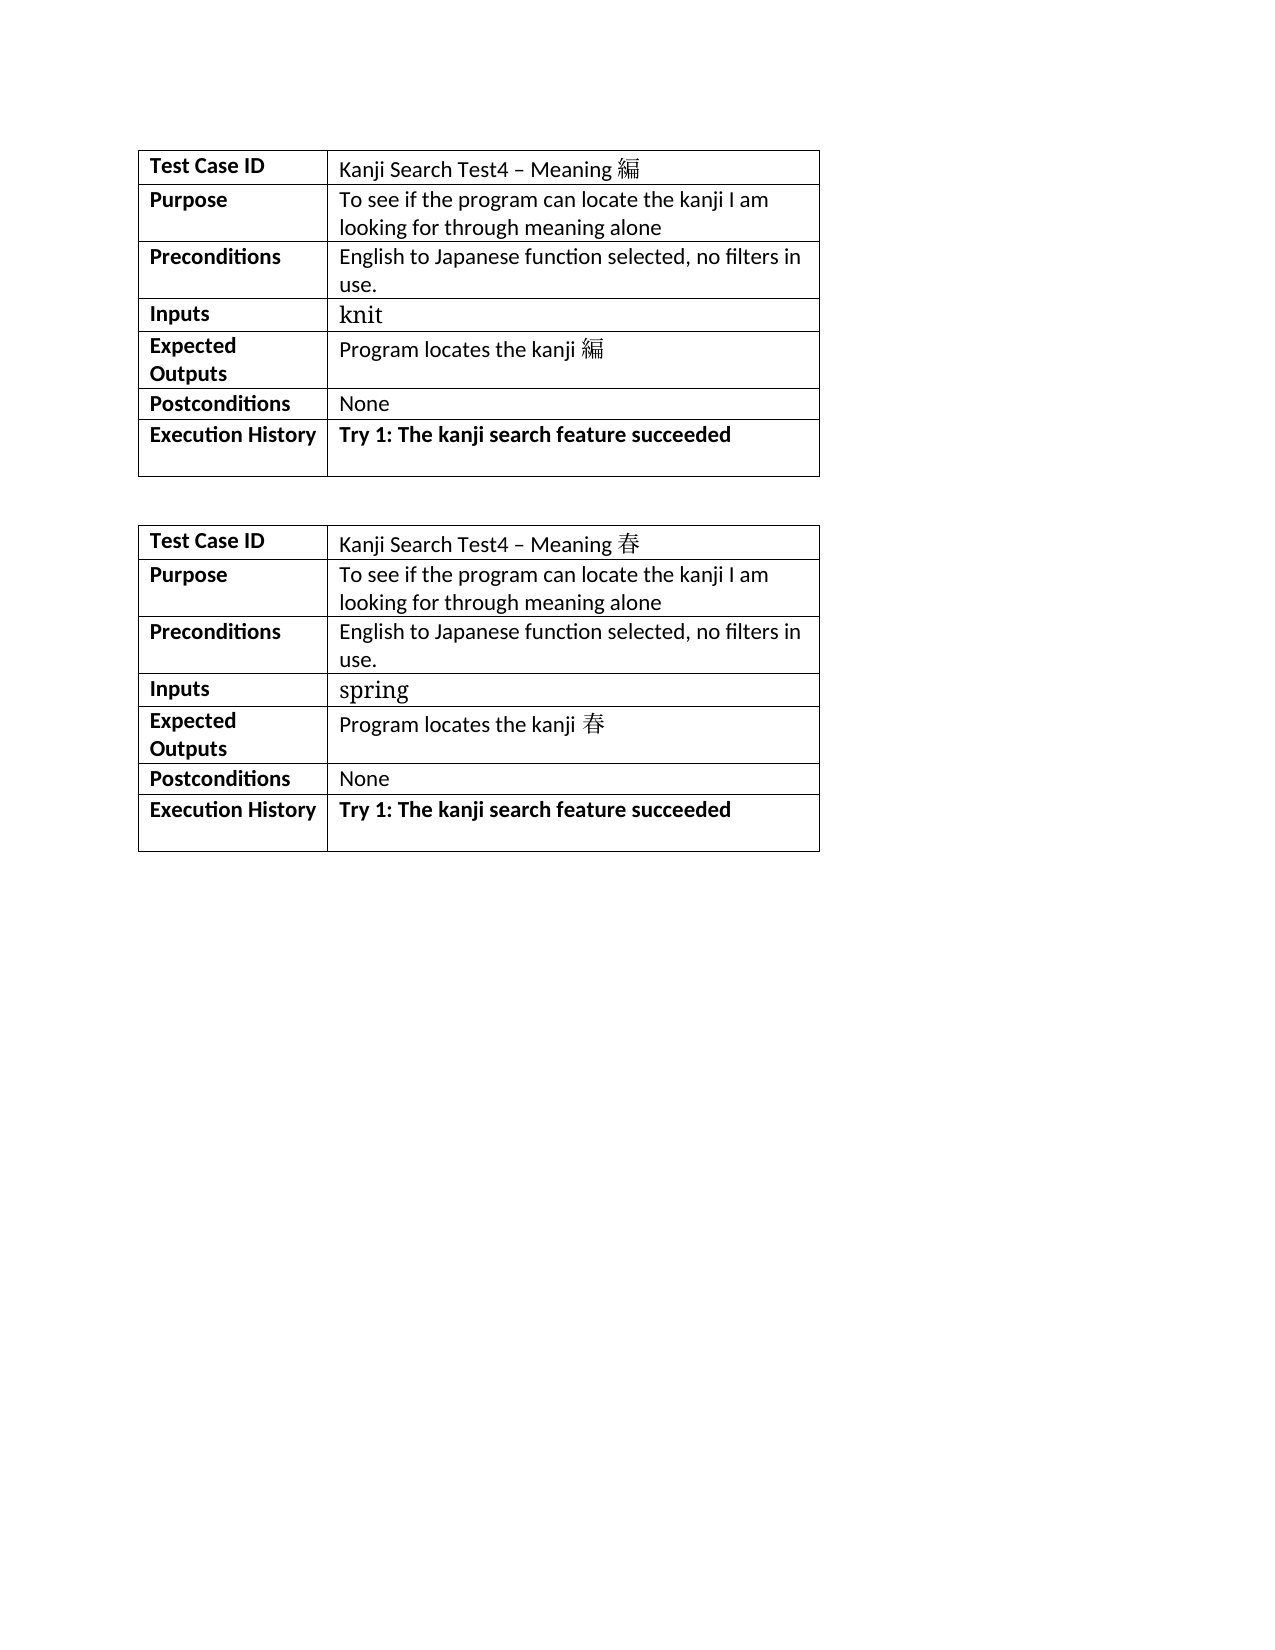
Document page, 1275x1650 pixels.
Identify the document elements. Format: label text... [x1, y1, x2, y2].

table_cell Expected Outputs [139, 707, 327, 763]
table_header Test Case ID [139, 151, 327, 184]
table_cell knit [328, 299, 819, 331]
table_cell Program locates the kanji 春 [328, 707, 819, 763]
table_cell Try 1: The kanji search feature succeeded [328, 420, 819, 476]
table_cell Execution History [139, 795, 327, 851]
table_header Kanji Search Test4 – Meaning 春 [328, 526, 819, 559]
table_cell To see if the program can locate the kanji I am looking for through meaning alone [328, 185, 819, 241]
table_header Kanji Search Test4 – Meaning 編 [328, 151, 819, 184]
table_cell None [328, 764, 819, 794]
table_cell Purpose [139, 185, 327, 241]
table_cell To see if the program can locate the kanji I am looking for through meaning alone [328, 560, 819, 616]
table_cell Purpose [139, 560, 327, 616]
table_cell Inputs [139, 674, 327, 706]
table_cell English to Japanese function selected, no filters in use. [328, 617, 819, 673]
table_cell Program locates the kanji 編 [328, 332, 819, 388]
table_cell Preconditions [139, 242, 327, 298]
table_header Test Case ID [139, 526, 327, 559]
table_cell Execution History [139, 420, 327, 476]
table_cell Try 1: The kanji search feature succeeded [328, 795, 819, 851]
table_cell Postconditions [139, 764, 327, 794]
table_cell English to Japanese function selected, no filters in use. [328, 242, 819, 298]
table_cell None [328, 389, 819, 419]
table_cell Preconditions [139, 617, 327, 673]
table_cell Expected Outputs [139, 332, 327, 388]
table_cell spring [328, 674, 819, 706]
table_cell Inputs [139, 299, 327, 331]
table_cell Postconditions [139, 389, 327, 419]
